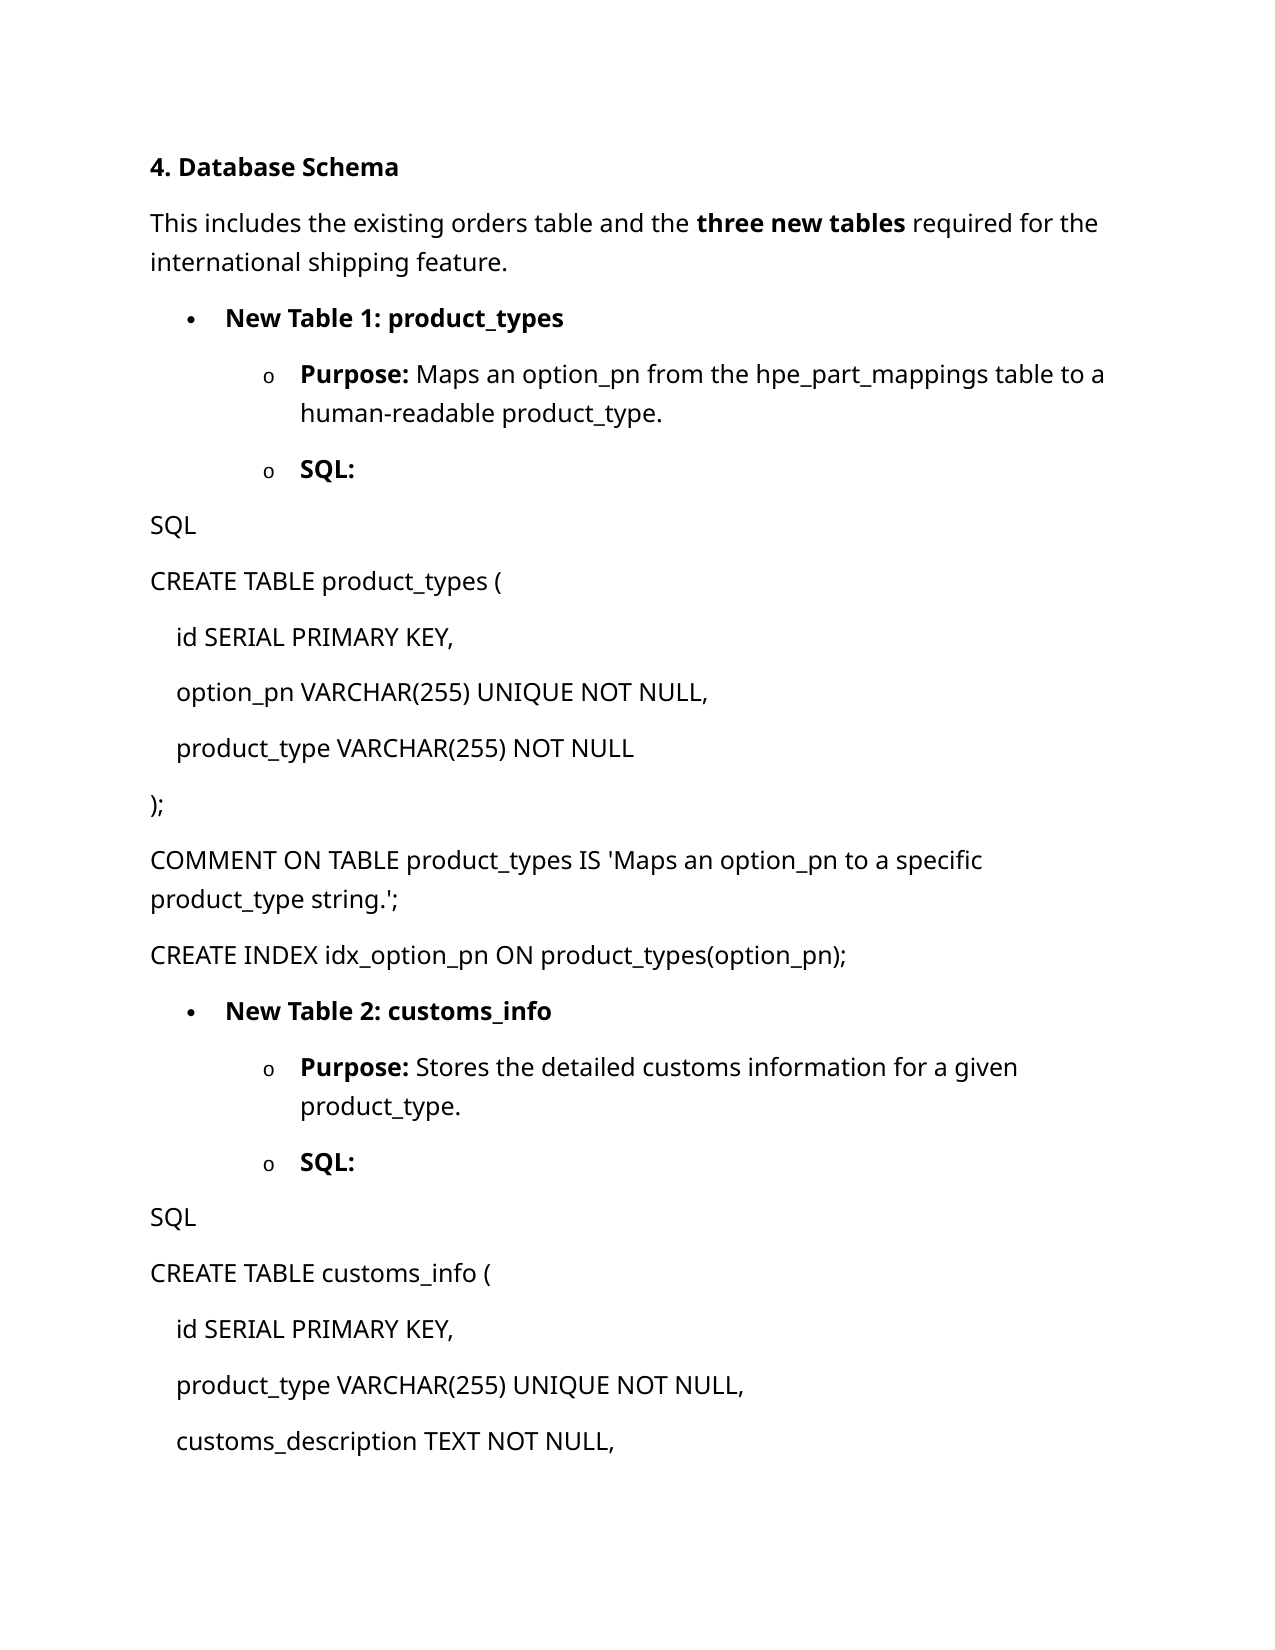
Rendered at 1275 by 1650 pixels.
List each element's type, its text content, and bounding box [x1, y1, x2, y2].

text SQL [150, 507, 1125, 542]
text SQL [150, 1200, 1125, 1234]
text CREATE TABLE customs_info ( [150, 1256, 1125, 1290]
text product_type VARCHAR(255) UNIQUE NOT NULL, [150, 1367, 1125, 1402]
list Purpose: Stores the detailed customs information for a given product_type. [262, 1049, 1125, 1122]
text 4. Database Schema [150, 150, 1125, 184]
list Purpose: Maps an option_pn from the hpe_part_mappings table to a human-readable product_type. [262, 357, 1125, 430]
text option_pn VARCHAR(255) UNIQUE NOT NULL, [150, 675, 1125, 709]
text product_type VARCHAR(255) NOT NULL [150, 731, 1125, 765]
list SQL: [262, 1144, 1125, 1178]
list SQL: [262, 452, 1125, 486]
text COMMENT ON TABLE product_types IS 'Maps an option_pn to a specific product_type string.'; [150, 842, 1125, 916]
text CREATE TABLE product_types ( [150, 563, 1125, 597]
text CREATE INDEX idx_option_pn ON product_types(option_pn); [150, 937, 1125, 972]
text id SERIAL PRIMARY KEY, [150, 619, 1125, 653]
list New Table 2: customs_info [187, 993, 1125, 1027]
text customs_description TEXT NOT NULL, [150, 1423, 1125, 1457]
text This includes the existing orders table and the three new tables required for the international shipping feature. [150, 206, 1125, 279]
text id SERIAL PRIMARY KEY, [150, 1312, 1125, 1346]
text ); [150, 787, 1125, 821]
list New Table 1: product_types [187, 301, 1125, 335]
